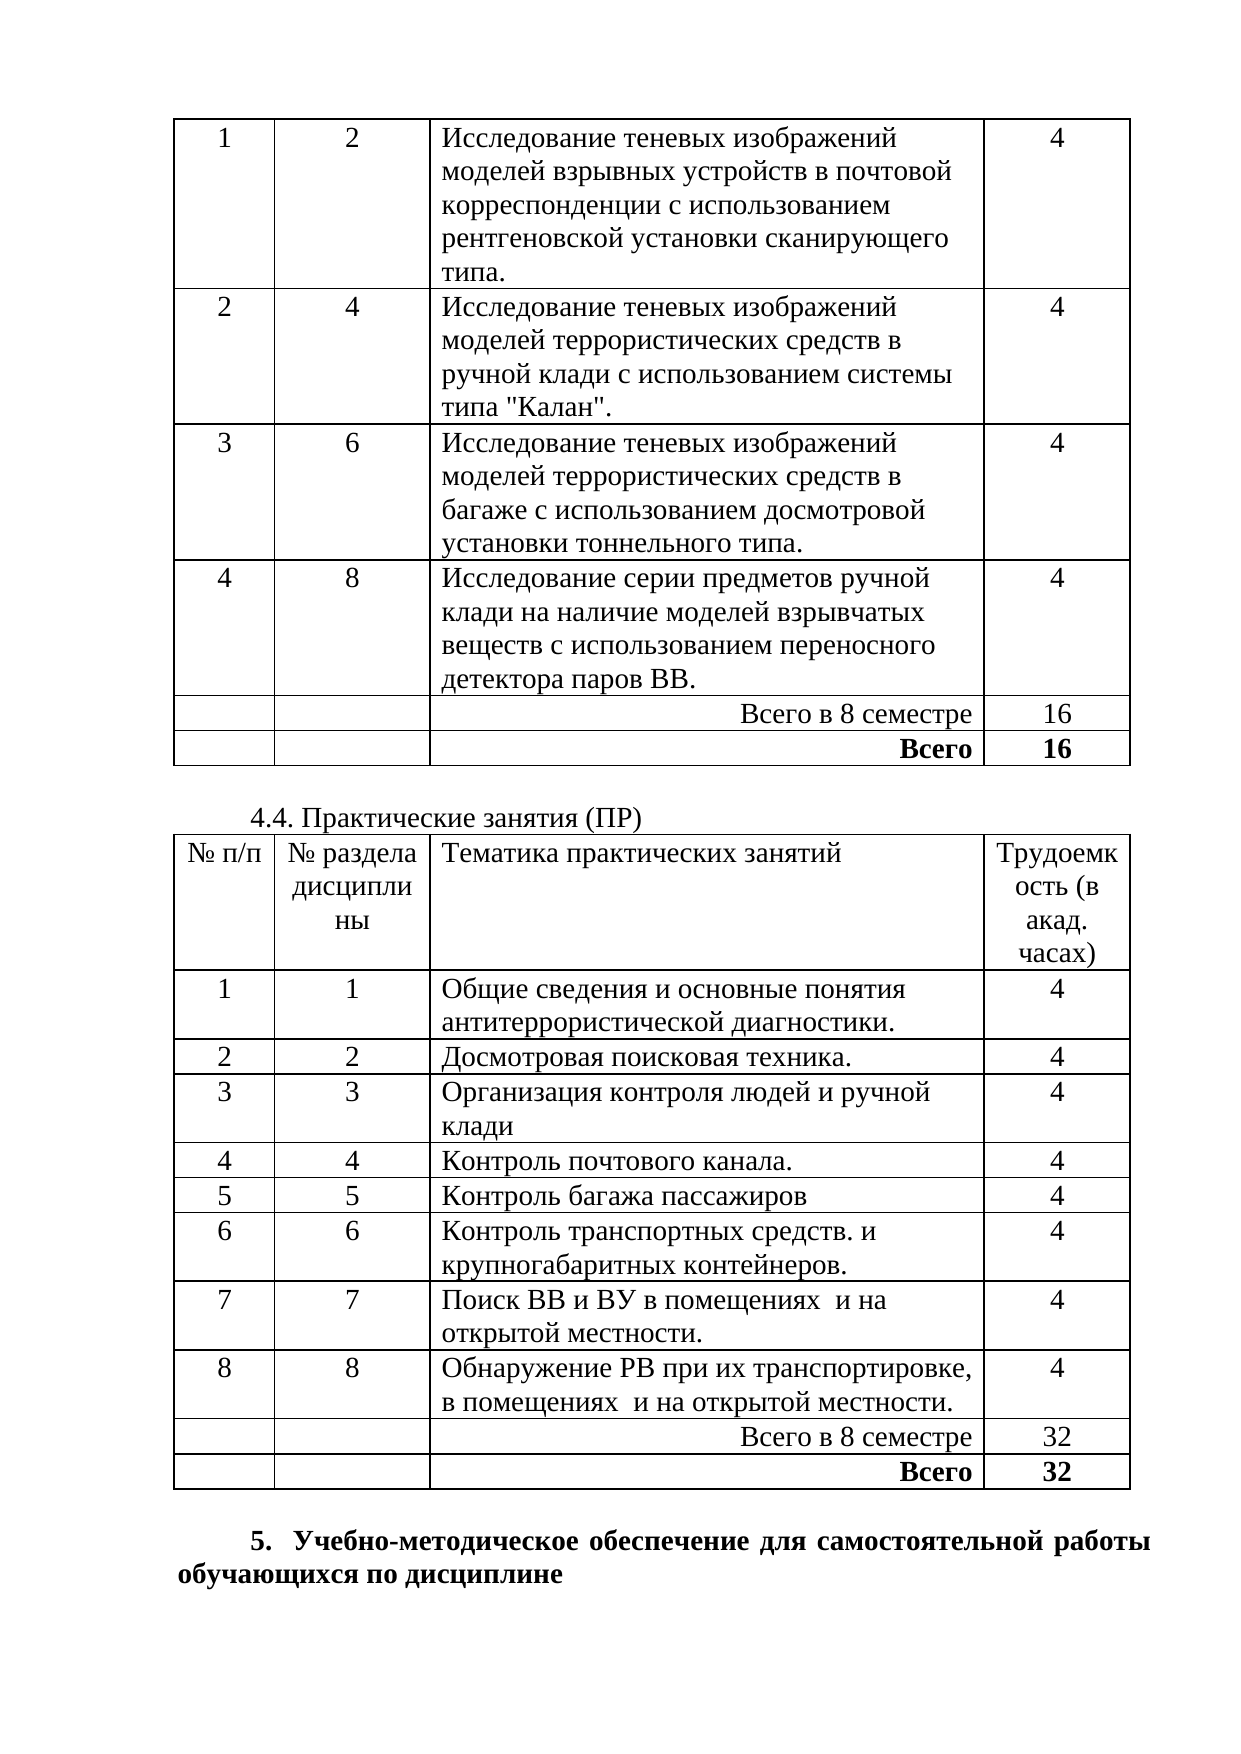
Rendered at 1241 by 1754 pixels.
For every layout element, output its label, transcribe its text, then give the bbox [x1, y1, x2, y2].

table_cell [275, 696, 429, 730]
table_cell 1 [175, 971, 274, 1038]
table_cell 1 [175, 120, 274, 287]
table_cell 4 [985, 561, 1129, 694]
table_cell 3 [175, 1075, 274, 1142]
table_cell 4 [985, 1213, 1129, 1280]
table_header № п/п [175, 835, 274, 969]
table_cell 6 [175, 1213, 274, 1280]
table_cell 4 [985, 289, 1129, 423]
table_cell 3 [275, 1075, 429, 1142]
table_cell 2 [175, 1040, 274, 1073]
table_cell 16 [985, 696, 1129, 730]
table_cell 6 [275, 425, 429, 559]
table_cell [175, 1419, 274, 1453]
table_cell Контроль багажа пассажиров [431, 1178, 983, 1212]
table_cell [275, 731, 429, 765]
table_cell Общие сведения и основные понятия антитеррористической диагностики. [431, 971, 983, 1038]
table_cell Исследование серии предметов ручной клади на наличие моделей взрывчатых веществ с использованием переносного детектора паров ВВ. [431, 561, 983, 694]
table_cell 6 [275, 1213, 429, 1280]
table_cell Обнаружение РВ при их транспортировке, в помещениях и на открытой местности. [431, 1351, 983, 1418]
table_cell 5 [175, 1178, 274, 1212]
table_cell 3 [175, 425, 274, 559]
table_cell 4 [985, 1178, 1129, 1212]
table_cell Исследование теневых изображений моделей террористических средств в ручной клади с использованием системы типа "Калан". [431, 289, 983, 423]
table_cell [275, 1419, 429, 1453]
text 5. Учебно-методическое обеспечение для самостоятельной работы обучающихся по дисциплине [177, 1523, 1152, 1590]
table_cell 2 [175, 289, 274, 423]
table_cell 5 [275, 1178, 429, 1212]
table_cell 4 [985, 1351, 1129, 1418]
table_cell 32 [985, 1419, 1129, 1453]
table_header № раздела дисциплины [275, 835, 429, 969]
table_cell Всего [431, 731, 983, 765]
table_header Трудоемкость (в акад. часах) [985, 835, 1129, 969]
table_cell 4 [985, 1143, 1129, 1177]
table_cell 7 [275, 1282, 429, 1349]
text 4.4. Практические занятия (ПР) [177, 800, 1152, 833]
table_cell 32 [985, 1455, 1129, 1488]
table_cell Всего в 8 семестре [431, 696, 983, 730]
table_cell 2 [275, 120, 429, 287]
table_cell 4 [175, 561, 274, 694]
table_cell Досмотровая поисковая техника. [431, 1040, 983, 1073]
table_cell 8 [175, 1351, 274, 1418]
table_cell 4 [275, 1143, 429, 1177]
table_cell 4 [985, 1075, 1129, 1142]
table_cell 16 [985, 731, 1129, 765]
table_cell Организация контроля людей и ручной клади [431, 1075, 983, 1142]
table_cell [175, 731, 274, 765]
table_cell [275, 1455, 429, 1488]
table_cell Контроль транспортных средств. и крупногабаритных контейнеров. [431, 1213, 983, 1280]
table_cell 4 [985, 120, 1129, 287]
table_cell Всего [431, 1455, 983, 1488]
table_cell 4 [175, 1143, 274, 1177]
table_cell 2 [275, 1040, 429, 1073]
table_cell 4 [985, 425, 1129, 559]
table_cell 4 [985, 1040, 1129, 1073]
table_cell [175, 1455, 274, 1488]
table_header Тематика практических занятий [431, 835, 983, 969]
table_cell [175, 696, 274, 730]
table_cell 4 [985, 971, 1129, 1038]
table_cell 8 [275, 561, 429, 694]
table_cell Контроль почтового канала. [431, 1143, 983, 1177]
table_cell Исследование теневых изображений моделей взрывных устройств в почтовой корреспонденции с использованием рентгеновской установки сканирующего типа. [431, 120, 983, 287]
table_cell 1 [275, 971, 429, 1038]
table_cell Всего в 8 семестре [431, 1419, 983, 1453]
table_cell Поиск ВВ и ВУ в помещениях и на открытой местности. [431, 1282, 983, 1349]
table_cell 8 [275, 1351, 429, 1418]
table_cell Исследование теневых изображений моделей террористических средств в багаже с использованием досмотровой установки тоннельного типа. [431, 425, 983, 559]
table_cell 4 [275, 289, 429, 423]
table_cell 4 [985, 1282, 1129, 1349]
table_cell 7 [175, 1282, 274, 1349]
